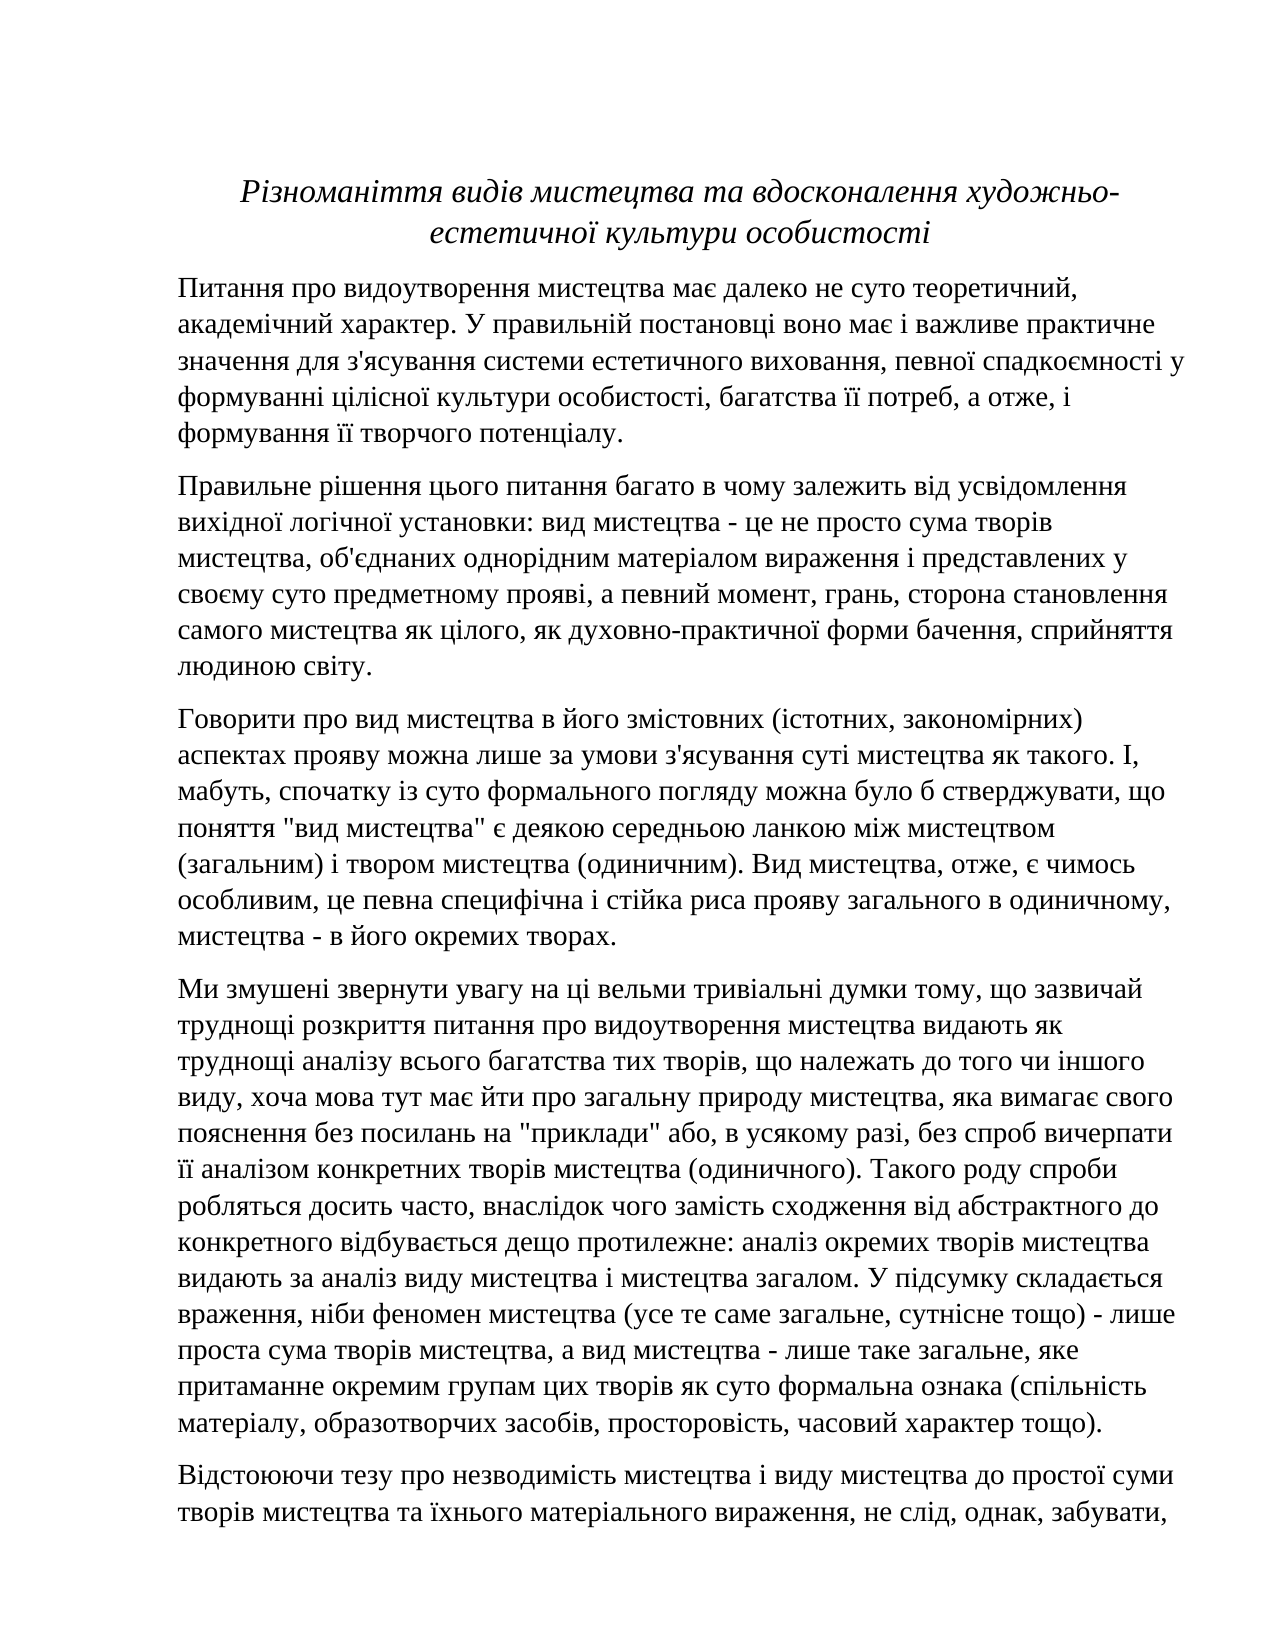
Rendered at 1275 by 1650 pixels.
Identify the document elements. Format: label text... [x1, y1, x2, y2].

text Говорити про вид мистецтва в його змістовних (істотних, закономірних) аспектах прояву можна лише за умови з'ясування суті мистецтва як такого. І, мабуть, спочатку із суто формального погляду можна було б стверджувати, що поняття "вид мистецтва" є деякою середньою ланкою між мистецтвом (загальним) і твором мистецтва (одиничним). Вид мистецтва, отже, є чимось особливим, це певна специфічна і стійка риса прояву загального в одиничному, мистецтва - в його окремих творах. [177, 701, 1186, 952]
text Різноманіття видів мистецтва та вдосконалення художньо-естетичної культури особистості [177, 171, 1186, 251]
text Ми змушені звернути увагу на ці вельми тривіальні думки тому, що зазвичай труднощі розкриття питання про видоутворення мистецтва видають як труднощі аналізу всього багатства тих творів, що належать до того чи іншого виду, хоча мова тут має йти про загальну природу мистецтва, яка вимагає свого пояснення без посилань на "приклади" або, в усякому разі, без спроб вичерпати її аналізом конкретних творів мистецтва (одиничного). Такого роду спроби робляться досить часто, внаслідок чого замість сходження від абстрактного до конкретного відбувається дещо протилежне: аналіз окремих творів мистецтва видають за аналіз виду мистецтва і мистецтва загалом. У підсумку складається враження, ніби феномен мистецтва (усе те саме загальне, сутнісне тощо) - лише проста сума творів мистецтва, а вид мистецтва - лише таке загальне, яке притаманне окремим групам цих творів як суто формальна ознака (спільність матеріалу, образотворчих засобів, просторовість, часовий характер тощо). [177, 971, 1186, 1438]
text Питання про видоутворення мистецтва має далеко не суто теоретичний, академічний характер. У правильній постановці воно має і важливе практичне значення для з'ясування системи естетичного виховання, певної спадкоємності у формуванні цілісної культури особистості, багатства її потреб, а отже, і формування її творчого потенціалу. [177, 270, 1186, 448]
text Правильне рішення цього питання багато в чому залежить від усвідомлення вихідної логічної установки: вид мистецтва - це не просто сума творів мистецтва, об'єднаних однорідним матеріалом вираження і представлених у своєму суто предметному прояві, а певний момент, грань, сторона становлення самого мистецтва як цілого, як духовно-практичної форми бачення, сприйняття людиною світу. [177, 468, 1186, 682]
